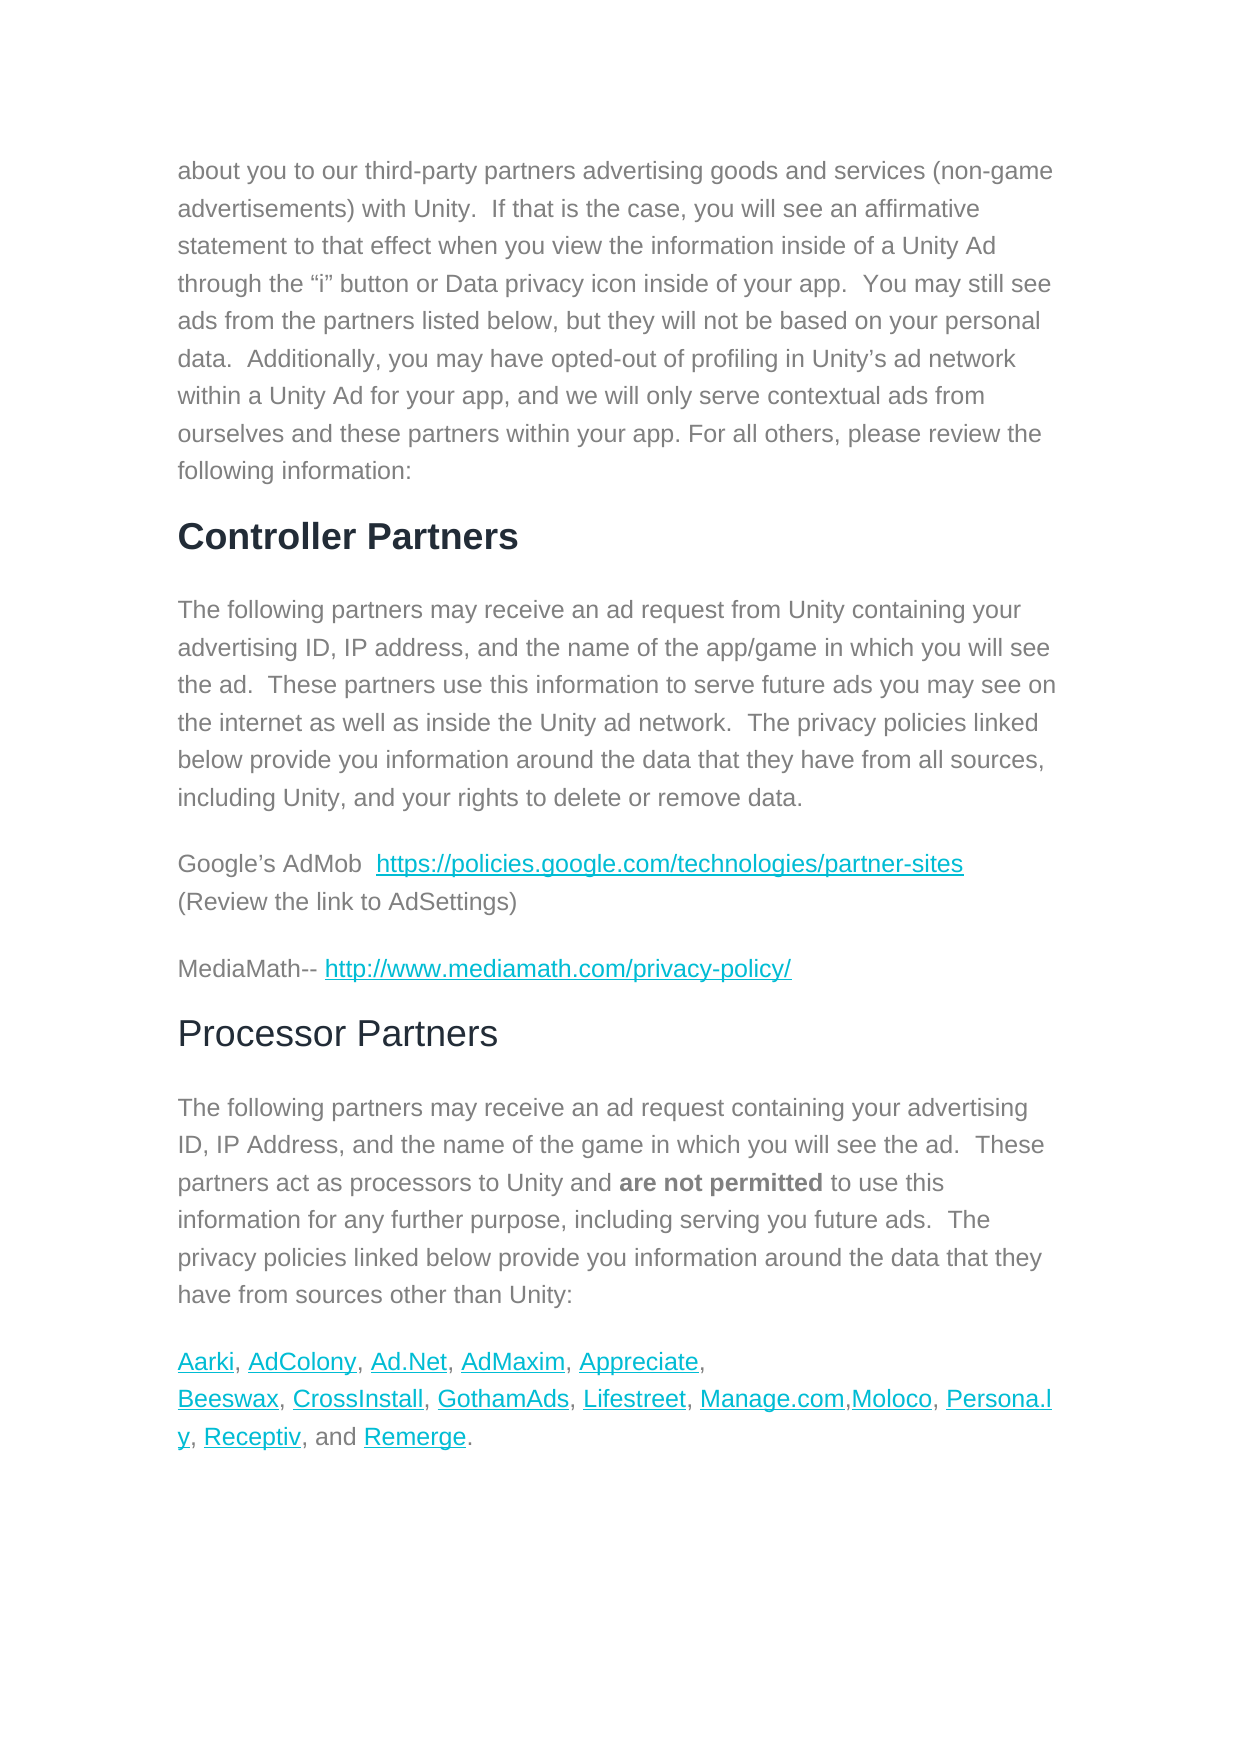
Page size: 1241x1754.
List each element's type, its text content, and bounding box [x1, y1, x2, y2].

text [177, 148, 1063, 485]
text MediaMath-- http://www.mediamath.com/privacy-policy/ [177, 945, 1063, 982]
text Google’s AdMob https://policies.google.com/technologies/partner-sites (Review the link to AdSettings) [177, 841, 1063, 916]
text Controller Partners [177, 514, 1063, 557]
text Aarki, AdColony, Ad.Net, AdMaxim, Appreciate, Beeswax, CrossInstall, GothamAds, Lifestreet, Manage.com,Moloco, Persona.ly, Receptiv, and Remerge. [177, 1338, 1063, 1451]
text The following partners may receive an ad request containing your advertising ID, IP Address, and the name of the game in which you will see the ad. These partners act as processors to Unity and are not permitted to use this information for any further purpose, including serving you future ads. The privacy policies linked below provide you information around the data that they have from sources other than Unity: [177, 1084, 1063, 1309]
text The following partners may receive an ad request from Unity containing your advertising ID, IP address, and the name of the app/game in which you will see the ad. These partners use this information to serve future ads you may see on the internet as well as inside the Unity ad network. The privacy policies linked below provide you information around the data that they have from all sources, including Unity, and your rights to delete or remove data. [177, 587, 1063, 812]
text Processor Partners [177, 1012, 1063, 1055]
